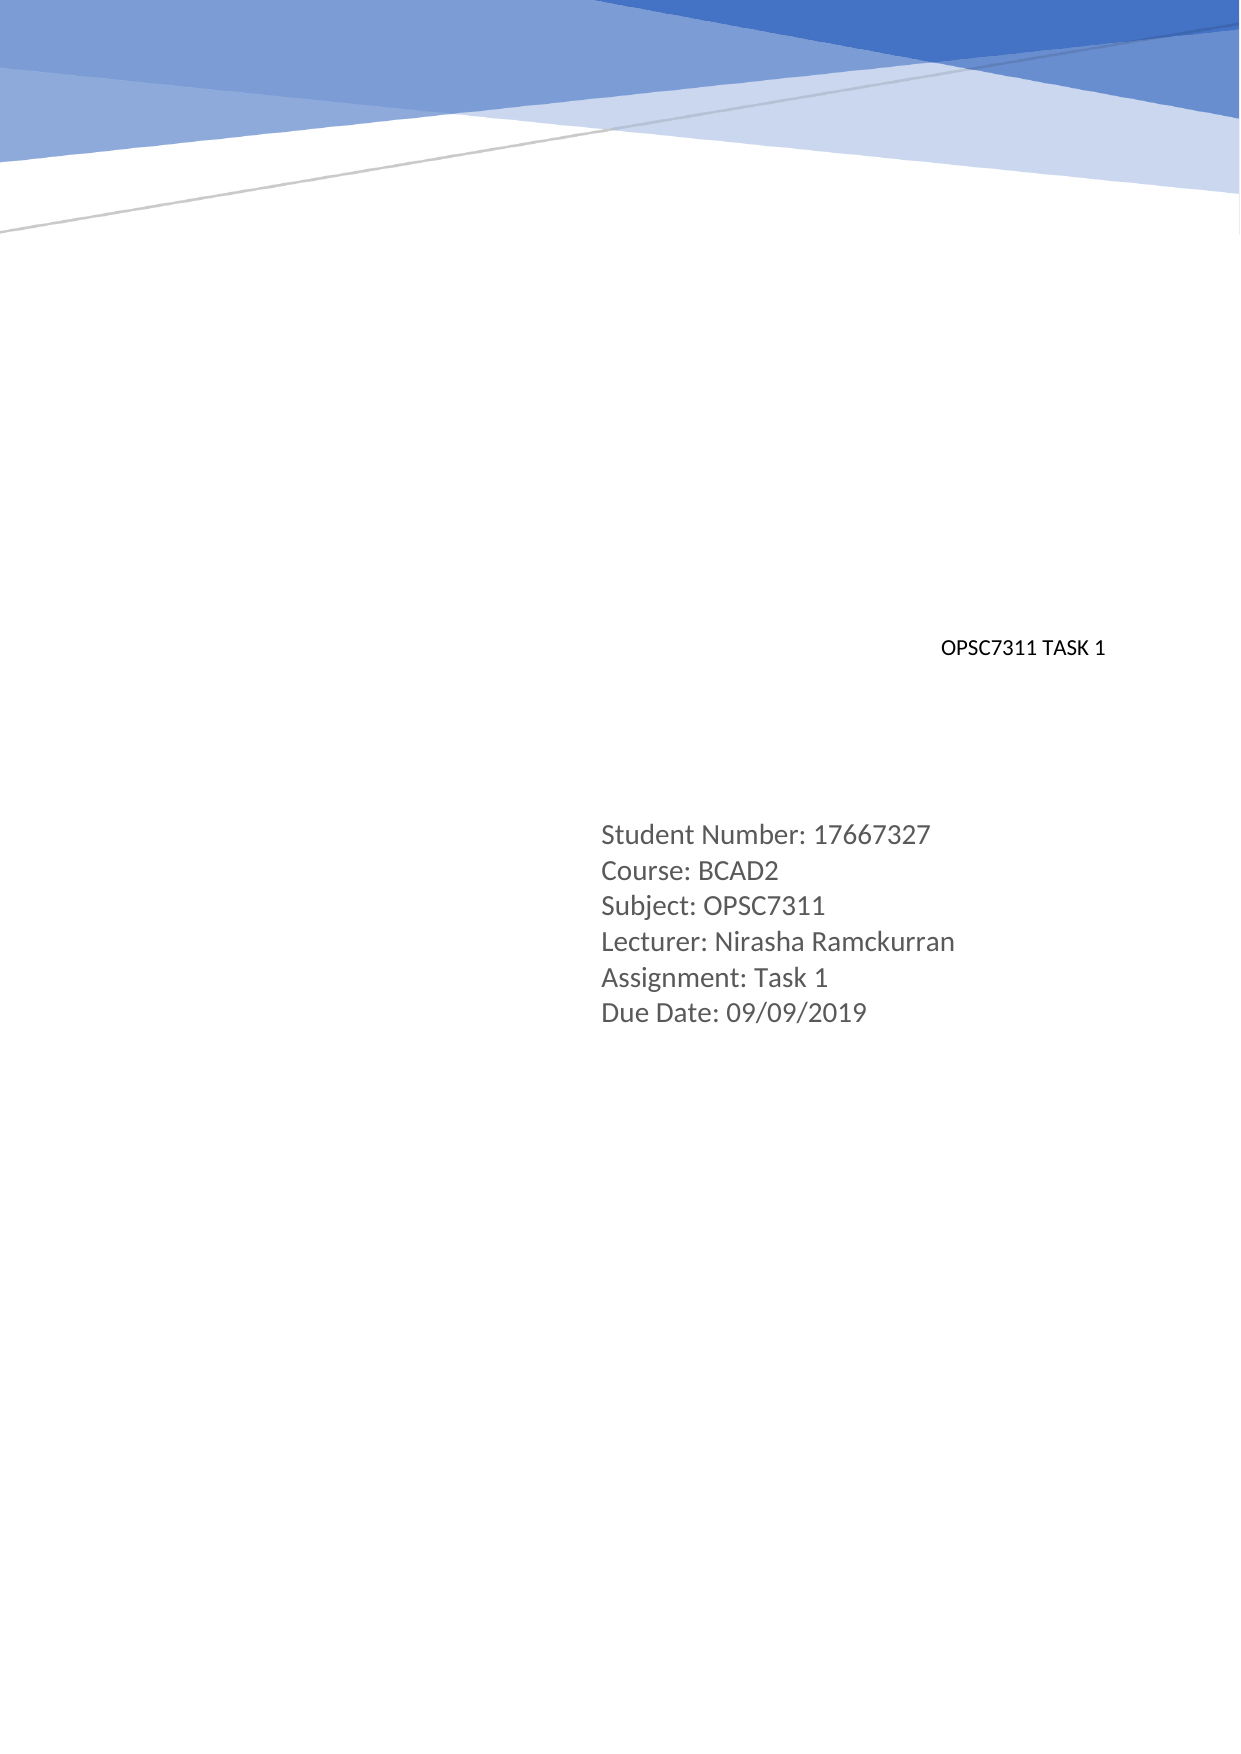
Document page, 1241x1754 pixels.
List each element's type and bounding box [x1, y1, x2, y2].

picture [0, 0, 1239, 253]
